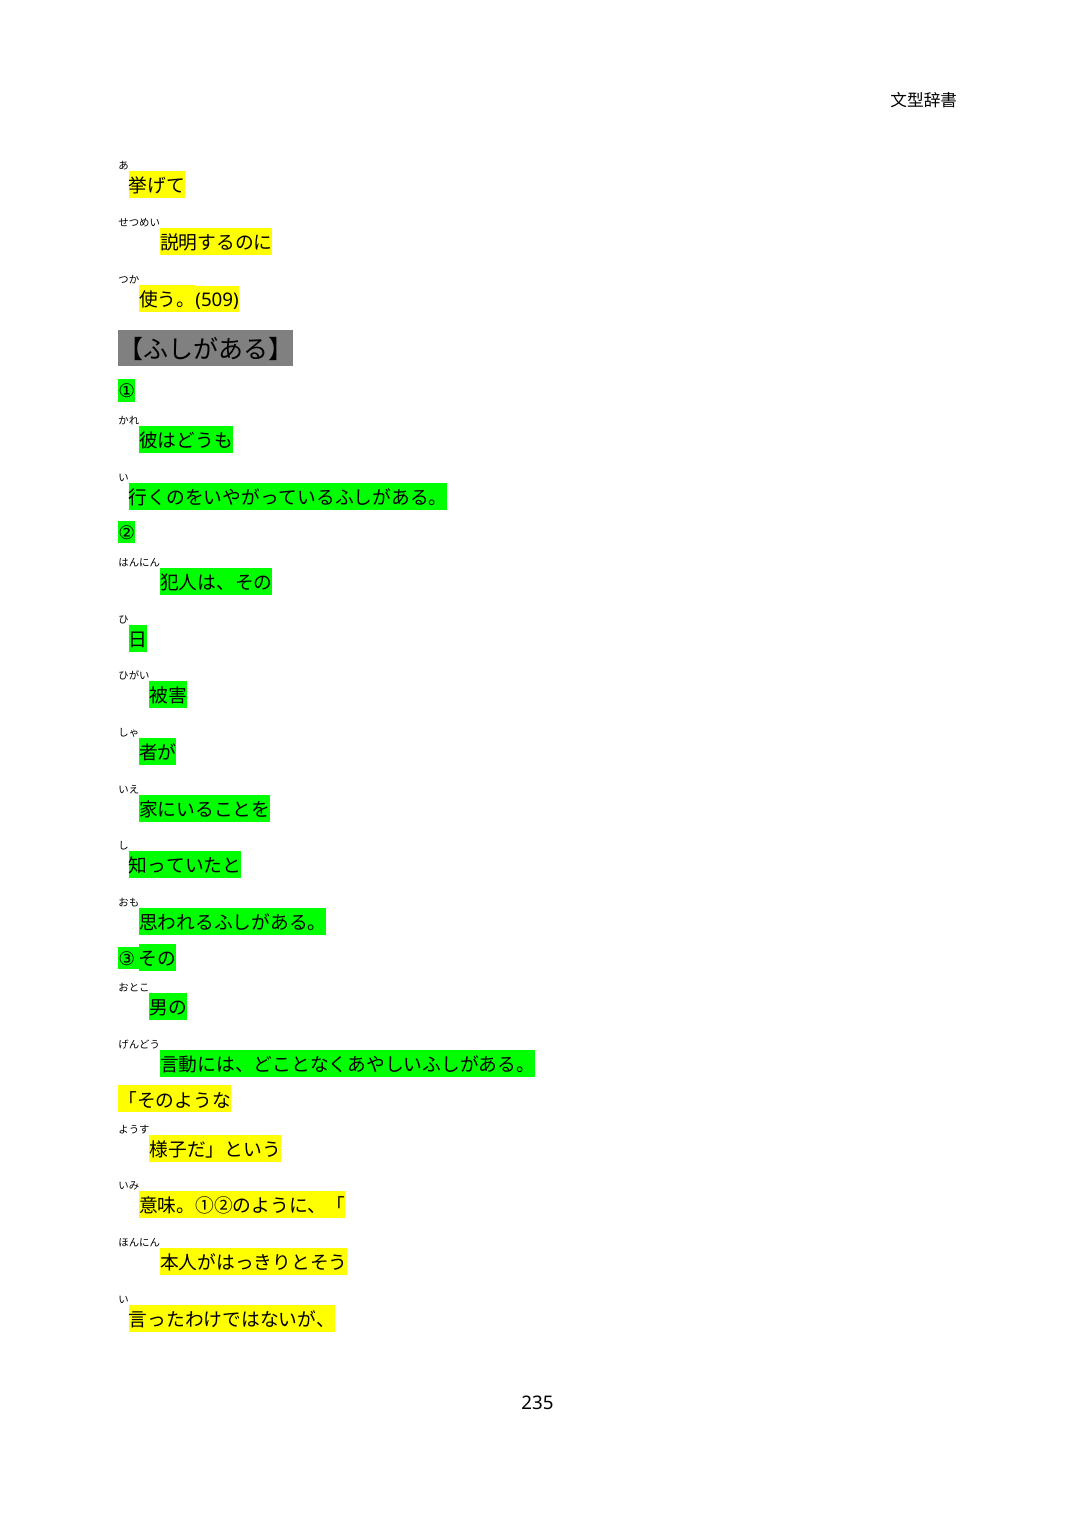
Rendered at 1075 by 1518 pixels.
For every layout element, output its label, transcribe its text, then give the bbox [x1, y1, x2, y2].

subtitle 【ふしがある】 [118, 320, 957, 376]
